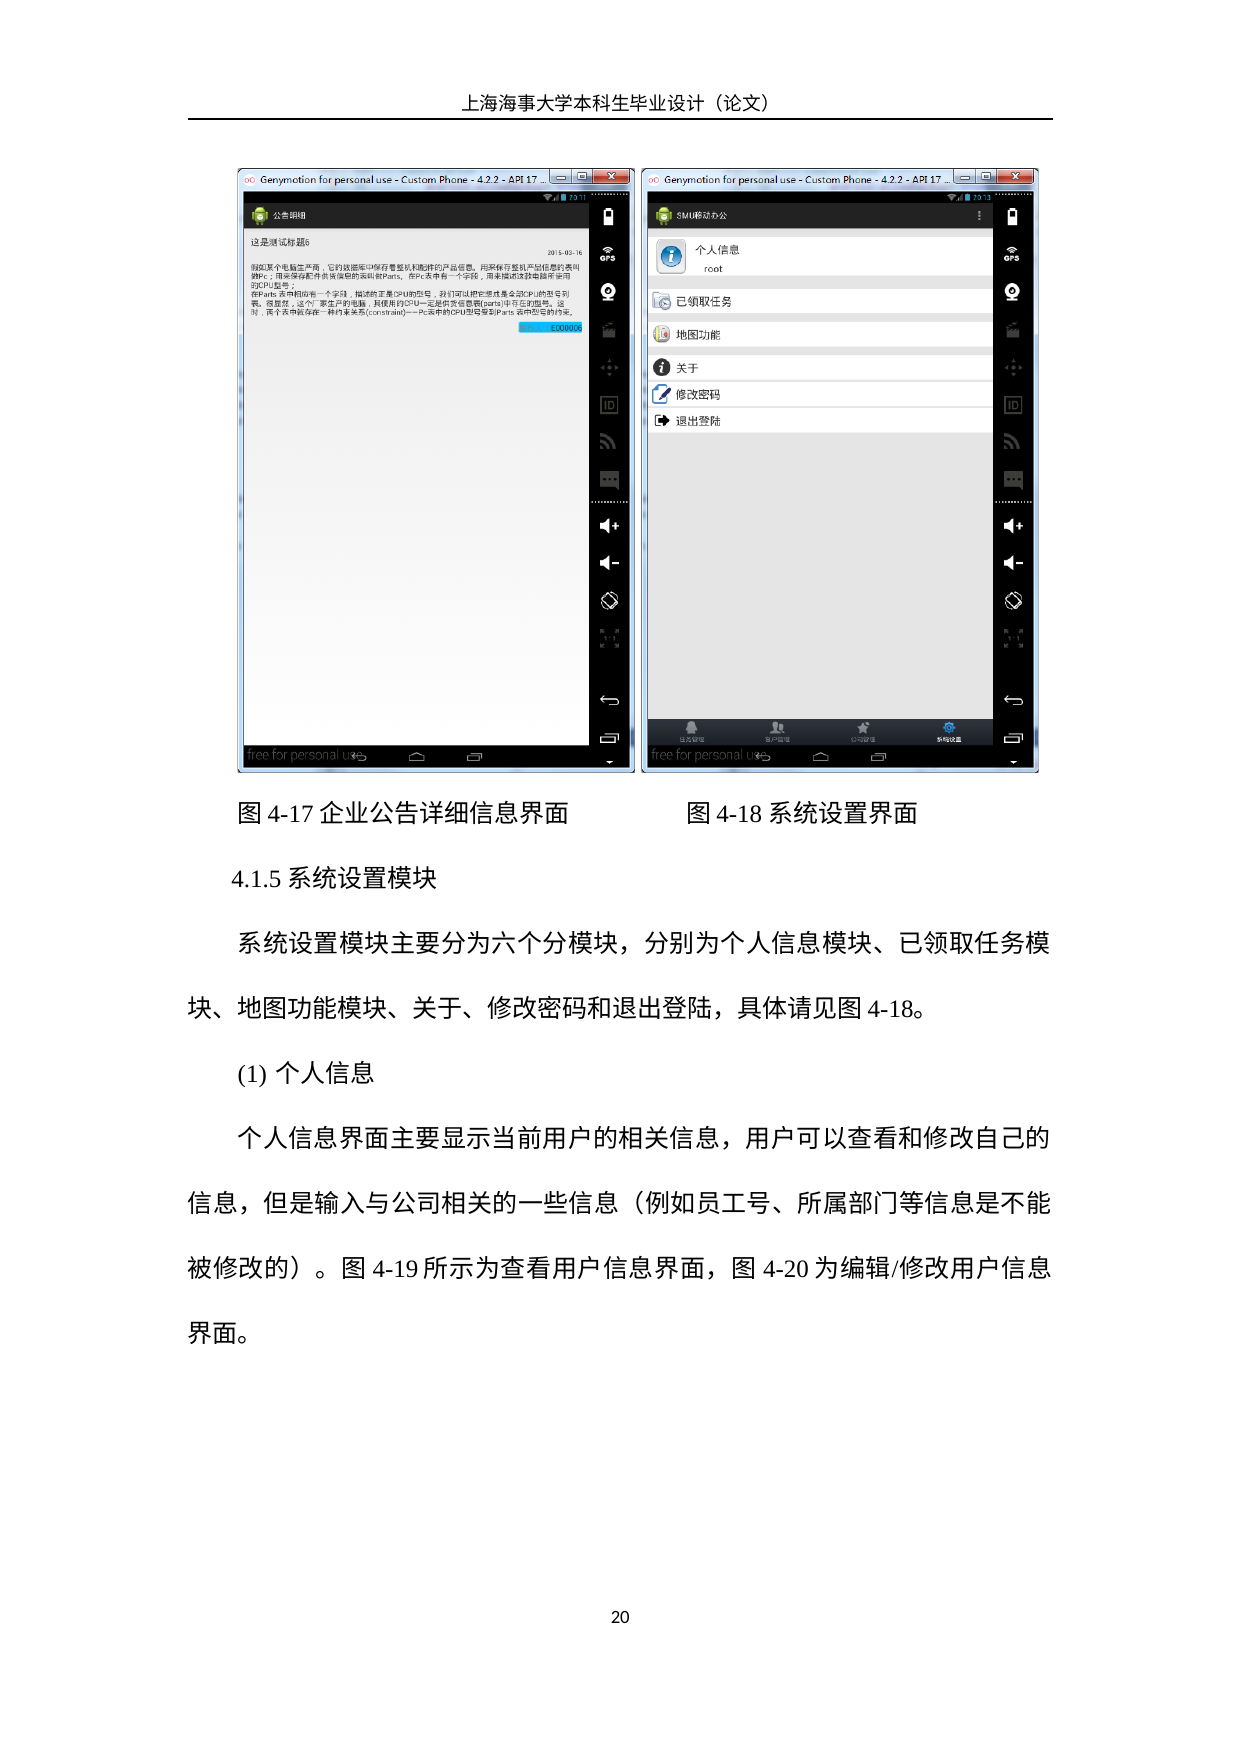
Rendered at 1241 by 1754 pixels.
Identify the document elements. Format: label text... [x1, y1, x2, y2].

text 4.1.5 系统设置模块 [187, 844, 1053, 909]
text 个人信息界面主要显示当前用户的相关信息，用户可以查看和修改自己的信息，但是输入与公司相关的一些信息（例如员工号、所属部门等信息是不能被修改的）。图4-19所示为查看用户信息界面，图4-20为编辑/修改用户信息界面。 [187, 1104, 1053, 1364]
picture [641, 168, 1039, 773]
text 图4-17 企业公告详细信息界面 图4-18 系统设置界面 [187, 779, 1053, 844]
text 系统设置模块主要分为六个分模块，分别为个人信息模块、已领取任务模块、地图功能模块、关于、修改密码和退出登陆，具体请见图4-18。 [187, 909, 1053, 1039]
picture [237, 168, 635, 773]
list 个人信息 [187, 1039, 1053, 1104]
